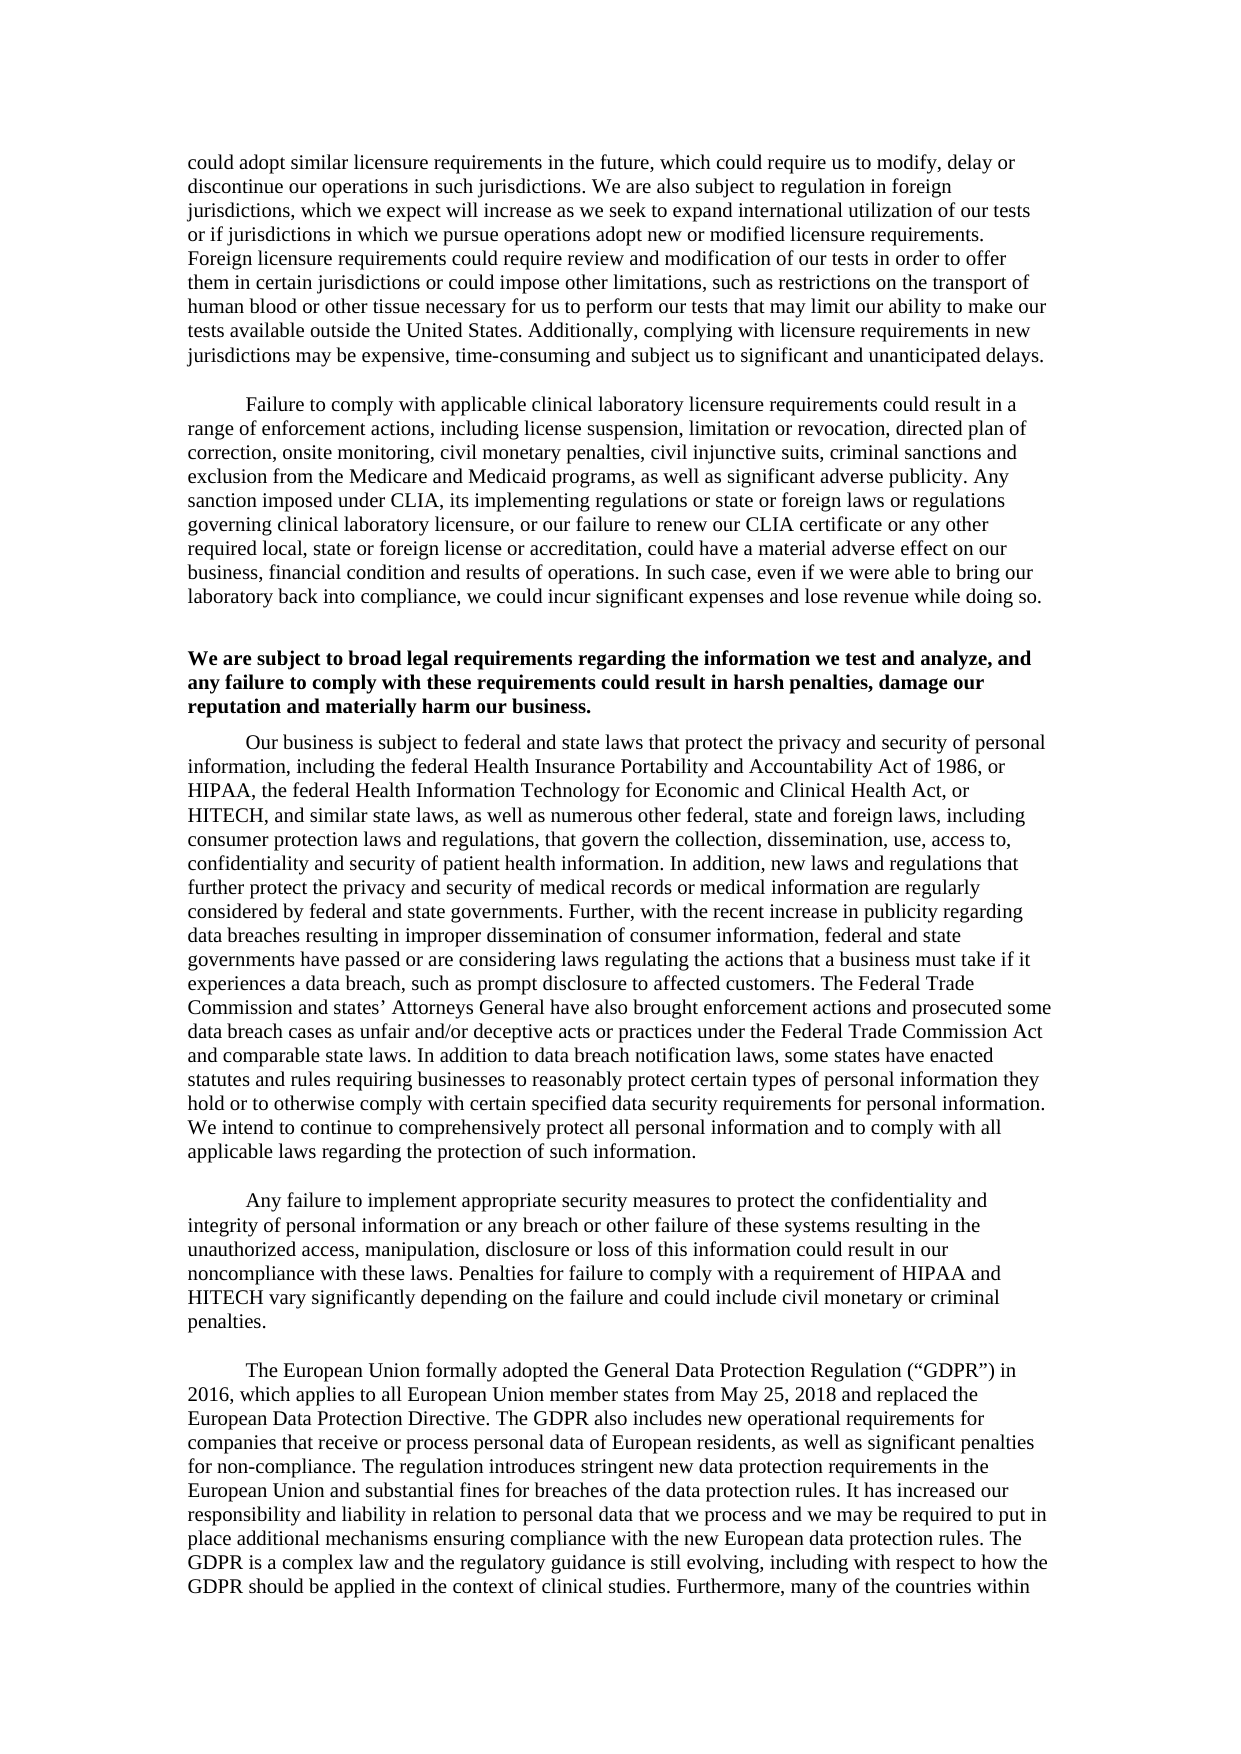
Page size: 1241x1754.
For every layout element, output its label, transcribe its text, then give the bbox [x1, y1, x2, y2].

text Any failure to implement appropriate security measures to protect the confidentiality and integrity of personal information or any breach or other failure of these systems resulting in the unauthorized access, manipulation, disclosure or loss of this information could result in our noncompliance with these laws. Penalties for failure to comply with a requirement of HIPAA and HITECH vary significantly depending on the failure and could include civil monetary or criminal penalties. [187, 1188, 1053, 1333]
text Failure to comply with applicable clinical laboratory licensure requirements could result in a range of enforcement actions, including license suspension, limitation or revocation, directed plan of correction, onsite monitoring, civil monetary penalties, civil injunctive suits, criminal sanctions and exclusion from the Medicare and Medicaid programs, as well as significant adverse publicity. Any sanction imposed under CLIA, its implementing regulations or state or foreign laws or regulations governing clinical laboratory licensure, or our failure to renew our CLIA certificate or any other required local, state or foreign license or accreditation, could have a material adverse effect on our business, financial condition and results of operations. In such case, even if we were able to bring our laboratory back into compliance, we could incur significant expenses and lose revenue while doing so. [187, 392, 1053, 608]
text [187, 1358, 1053, 1598]
text We are subject to broad legal requirements regarding the information we test and analyze, and any failure to comply with these requirements could result in harsh penalties, damage our reputation and materially harm our business. [187, 646, 1053, 718]
text Our business is subject to federal and state laws that protect the privacy and security of personal information, including the federal Health Insurance Portability and Accountability Act of 1986, or HIPAA, the federal Health Information Technology for Economic and Clinical Health Act, or HITECH, and similar state laws, as well as numerous other federal, state and foreign laws, including consumer protection laws and regulations, that govern the collection, dissemination, use, access to, confidentiality and security of patient health information. In addition, new laws and regulations that further protect the privacy and security of medical records or medical information are regularly considered by federal and state governments. Further, with the recent increase in publicity regarding data breaches resulting in improper dissemination of consumer information, federal and state governments have passed or are considering laws regulating the actions that a business must take if it experiences a data breach, such as prompt disclosure to affected customers. The Federal Trade Commission and states’ Attorneys General have also brought enforcement actions and prosecuted some data breach cases as unfair and/or deceptive acts or practices under the Federal Trade Commission Act and comparable state laws. In addition to data breach notification laws, some states have enacted statutes and rules requiring businesses to reasonably protect certain types of personal information they hold or to otherwise comply with certain specified data security requirements for personal information. We intend to continue to comprehensively protect all personal information and to comply with all applicable laws regarding the protection of such information. [187, 730, 1053, 1163]
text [187, 150, 1053, 367]
